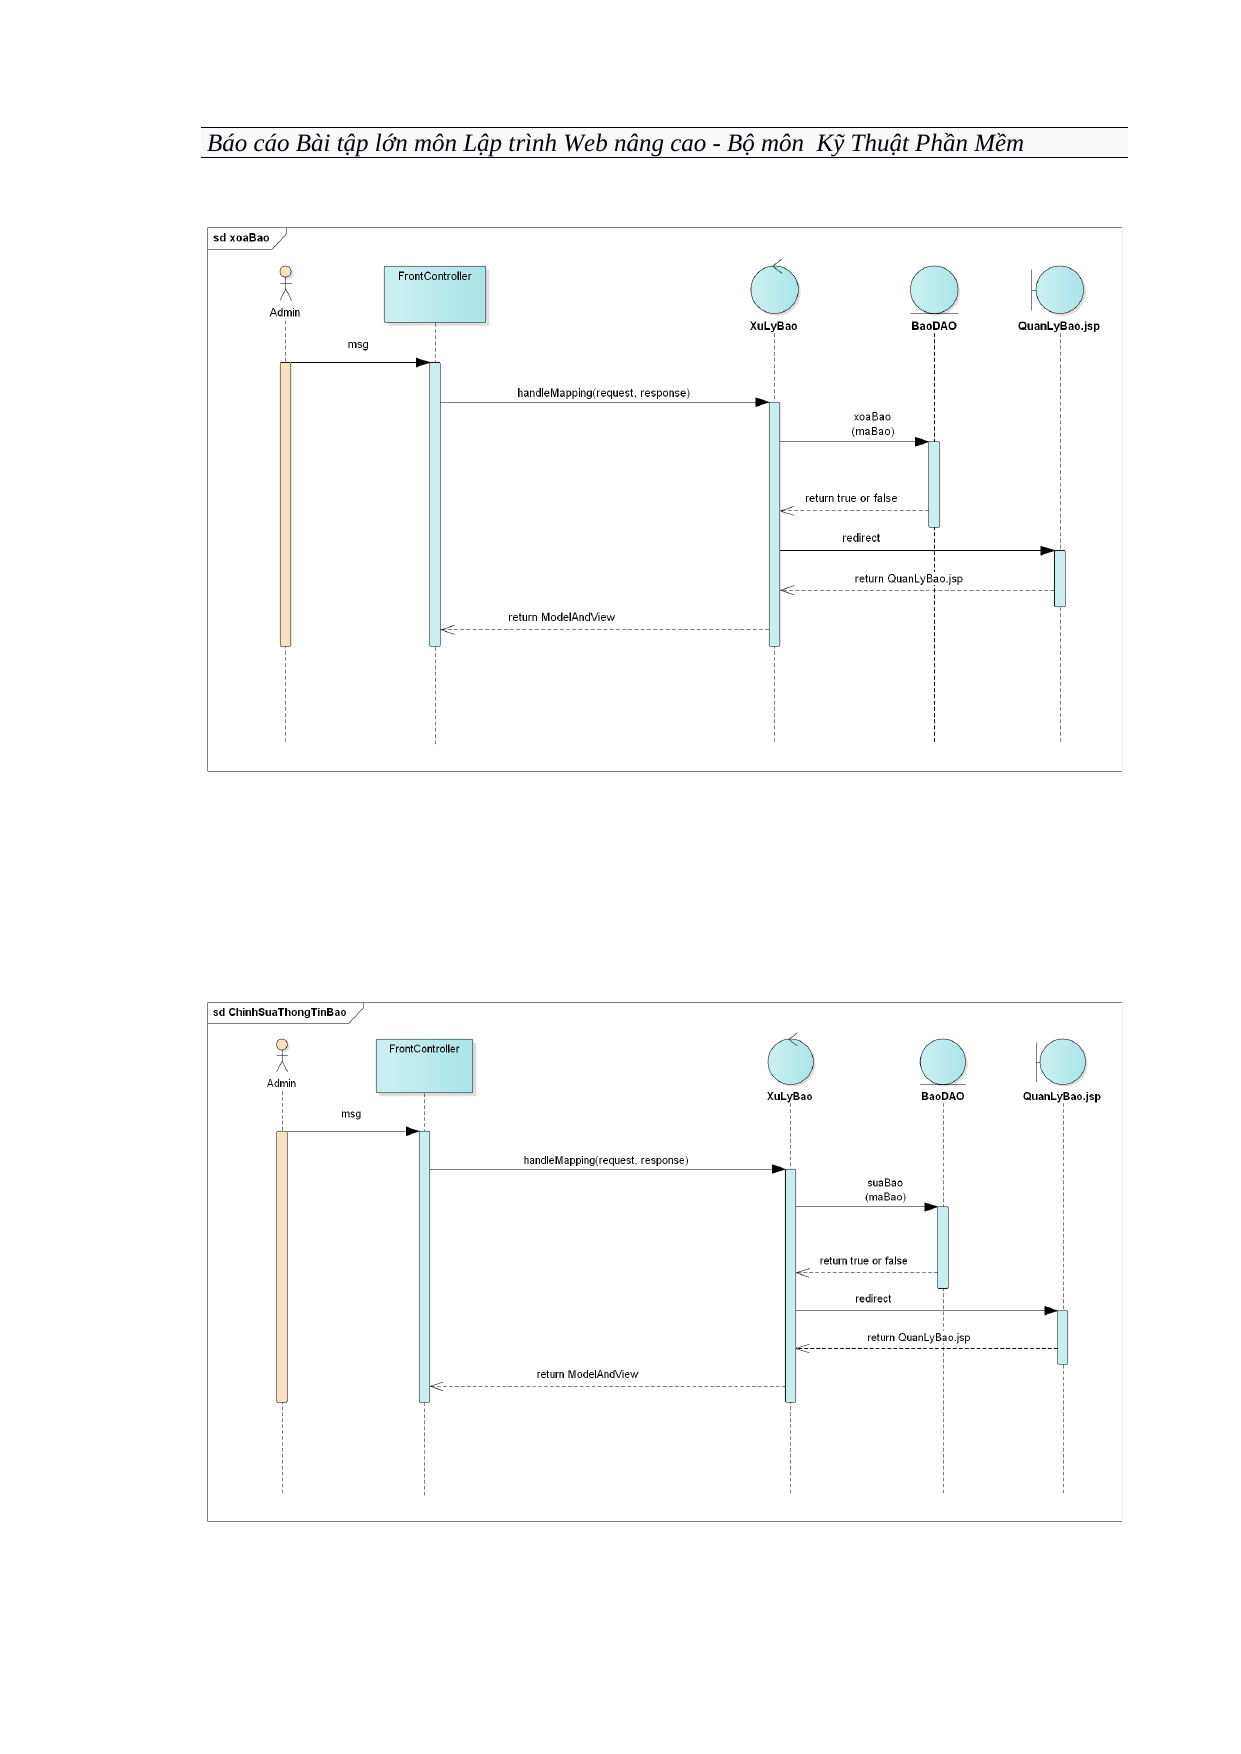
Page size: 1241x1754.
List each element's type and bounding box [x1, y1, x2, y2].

picture [206, 1001, 1123, 1522]
picture [206, 226, 1123, 772]
